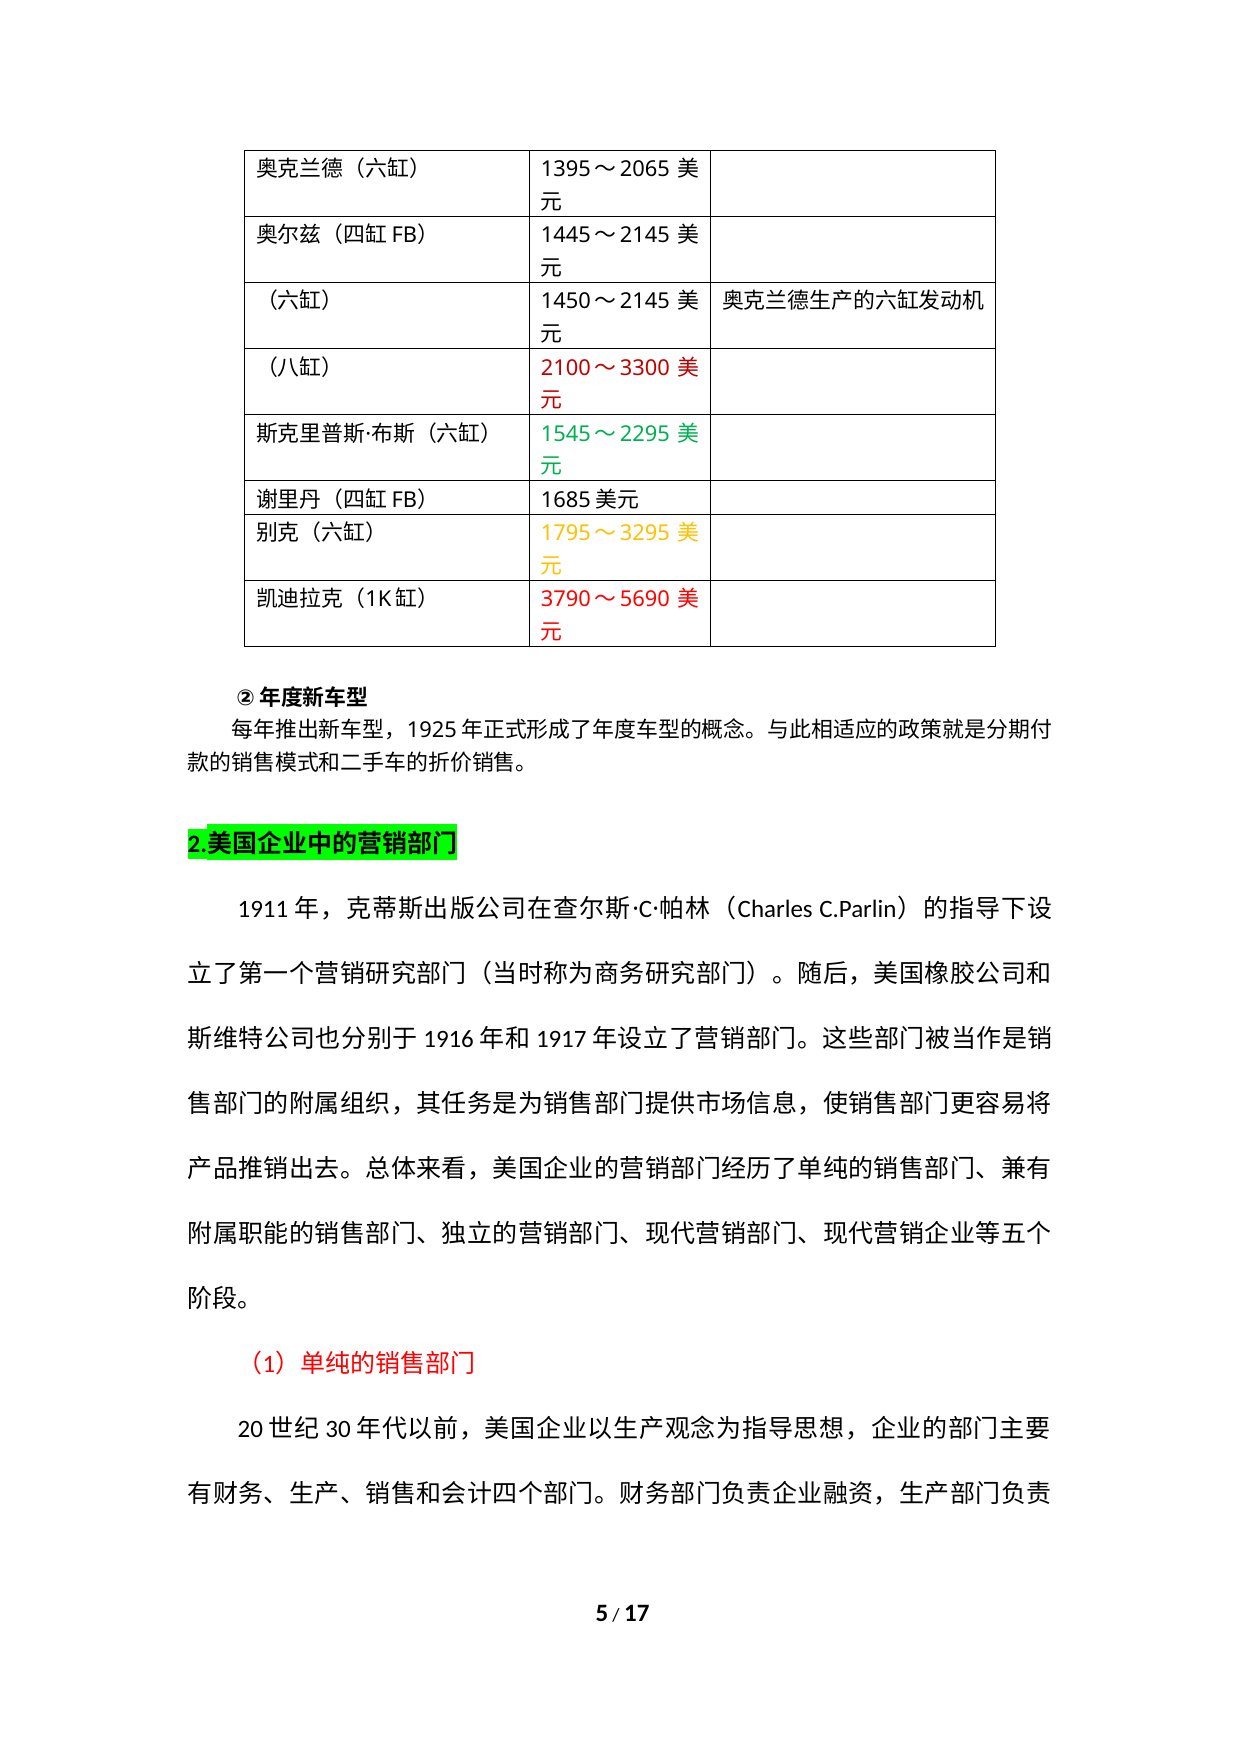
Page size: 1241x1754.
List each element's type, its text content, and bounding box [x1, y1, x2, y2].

table_cell 1545～2295美元 [530, 415, 710, 480]
table_cell [711, 415, 995, 480]
text 1911年，克蒂斯出版公司在查尔斯·C·帕林（Charles C.Parlin）的指导下设立了第一个营销研究部门（当时称为商务研究部门）。随后，美国橡胶公司和斯维特公司也分别于1916年和1917年设立了营销部门。这些部门被当作是销售部门的附属组织，其任务是为销售部门提供市场信息，使销售部门更容易将产品推销出去。总体来看，美国企业的营销部门经历了单纯的销售部门、兼有附属职能的销售部门、独立的营销部门、现代营销部门、现代营销企业等五个阶段。 [187, 874, 1053, 1329]
table_cell 3790～5690美元 [530, 581, 710, 646]
table_cell 奥克兰德生产的六缸发动机 [711, 283, 995, 348]
table_cell 凯迪拉克（1K缸） [245, 581, 529, 646]
table_cell 2100～3300美元 [530, 349, 710, 414]
table_cell 斯克里普斯·布斯（六缸） [245, 415, 529, 480]
table_cell [711, 481, 995, 514]
table_cell （八缸） [245, 349, 529, 414]
table_cell 奥克兰德（六缸） [245, 151, 529, 216]
text （1）单纯的销售部门 [187, 1329, 1053, 1394]
table_cell 1685美元 [530, 481, 710, 514]
table_cell 1395～2065美元 [530, 151, 710, 216]
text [187, 1394, 1053, 1524]
table_cell 奥尔兹（四缸FB） [245, 217, 529, 282]
text 2.美国企业中的营销部门 [187, 809, 1053, 874]
table_cell 别克（六缸） [245, 515, 529, 580]
table_cell [711, 349, 995, 414]
table_cell [711, 151, 995, 216]
table_cell [711, 217, 995, 282]
text 每年推出新车型，1925年正式形成了年度车型的概念。与此相适应的政策就是分期付款的销售模式和二手车的折价销售。 [187, 712, 1053, 777]
table_cell 谢里丹（四缸FB） [245, 481, 529, 514]
table_cell 1450～2145美元 [530, 283, 710, 348]
table_cell 1795～3295美元 [530, 515, 710, 580]
text ②年度新车型 [187, 679, 1053, 712]
table_cell （六缸） [245, 283, 529, 348]
table_cell 1445～2145美元 [530, 217, 710, 282]
table_cell [711, 515, 995, 580]
table_cell [711, 581, 995, 646]
